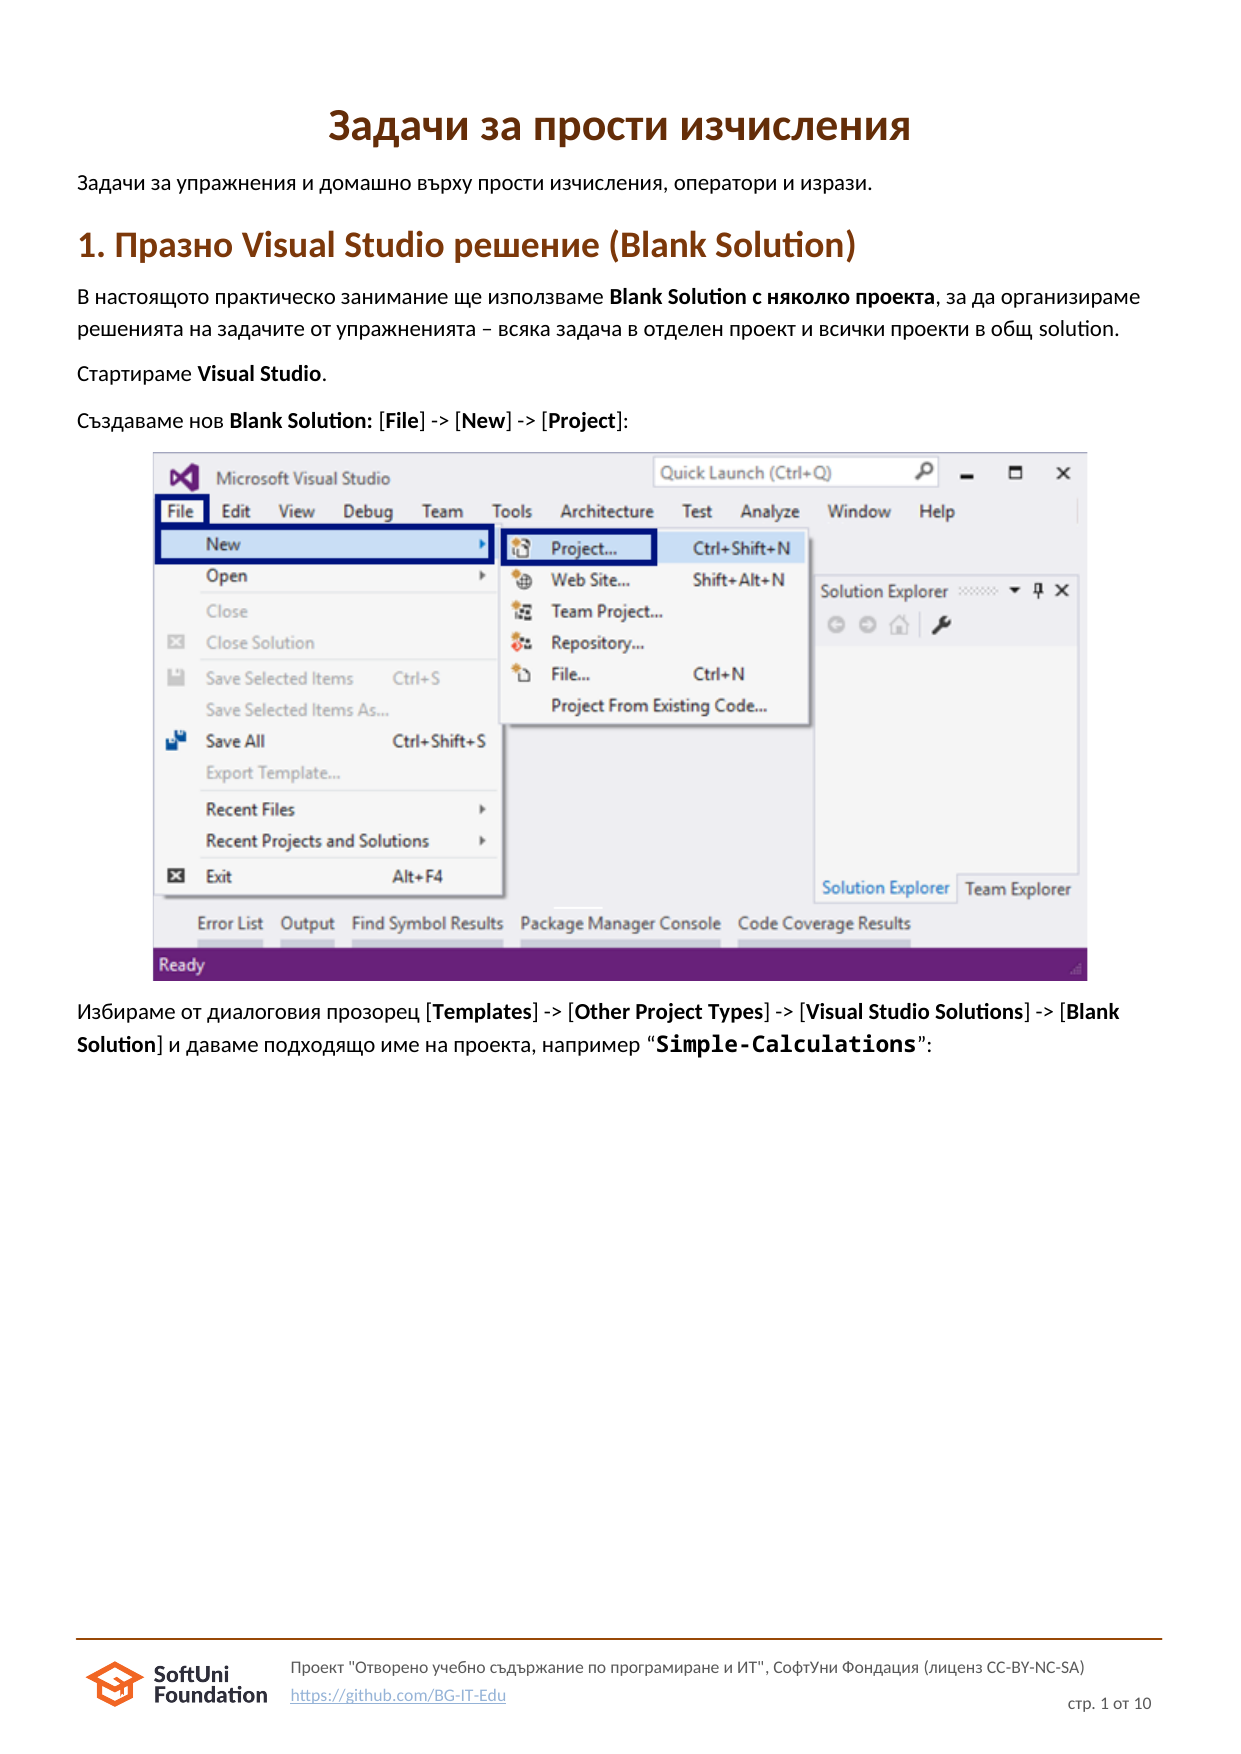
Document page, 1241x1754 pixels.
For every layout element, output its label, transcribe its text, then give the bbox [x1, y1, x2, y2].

text В настоящото практическо занимание ще използваме Blank Solution с няколко проекта, за да организираме решенията на задачите от упражненията – всяка задача в отделен проект и всички проекти в общ solution. [77, 282, 1163, 342]
picture [85, 1661, 267, 1707]
subtitle Празно Visual Studio решение (Blank Solution) [77, 221, 1163, 267]
picture [152, 452, 1088, 981]
text Избираме от диалоговия прозорец [Templates] -> [Other Project Types] -> [Visual Studio Solutions] -> [Blank Solution] и даваме подходящо име на проекта, например “Simple-Calculations”: [77, 997, 1163, 1059]
subtitle Задачи за прости изчисления [77, 95, 1163, 151]
text Създаваме нов Blank Solution: [File] -> [New] -> [Project]: [77, 406, 1163, 434]
text Стартираме Visual Studio. [77, 359, 1163, 387]
text Задачи за упражнения и домашно върху прости изчисления, оператори и изрази. [77, 168, 1163, 196]
